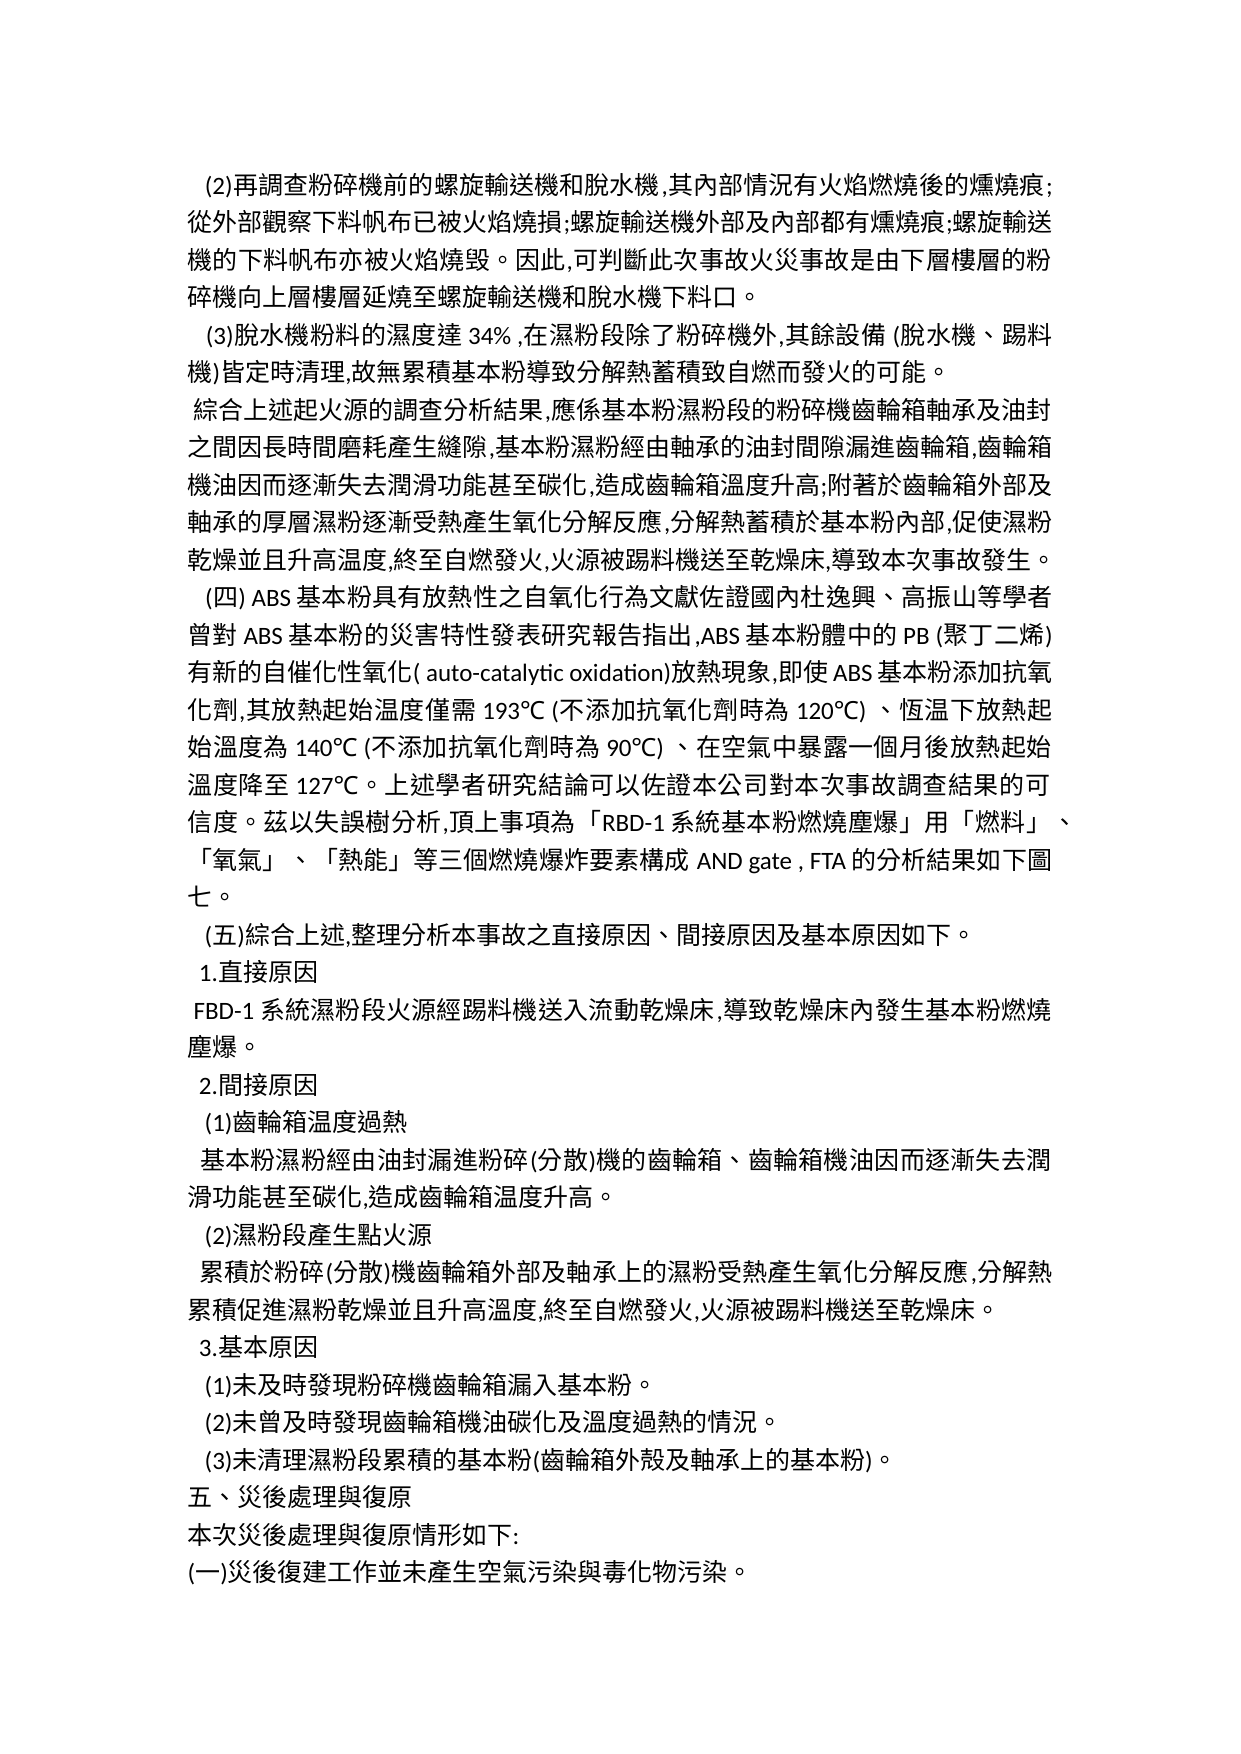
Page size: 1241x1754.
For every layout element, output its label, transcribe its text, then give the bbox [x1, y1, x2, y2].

text 2.間接原因 [187, 1064, 1053, 1102]
text (五)綜合上述,整理分析本事故之直接原因、間接原因及基本原因如下。 [187, 914, 1053, 952]
text (2)再調查粉碎機前的螺旋輸送機和脫水機,其內部情況有火焰燃燒後的燻燒痕;從外部觀察下料帆布已被火焰燒損;螺旋輸送機外部及內部都有燻燒痕;螺旋輸送機的下料帆布亦被火焰燒毁。因此,可判斷此次事故火災事故是由下層樓層的粉碎機向上層樓層延燒至螺旋輸送機和脫水機下料口。 [187, 164, 1053, 314]
text 累積於粉碎(分散)機齒輪箱外部及軸承上的濕粉受熱產生氧化分解反應,分解熱累積促進濕粉乾燥並且升高溫度,終至自燃發火,火源被踢料機送至乾燥床。 [187, 1252, 1053, 1327]
text FBD-1系統濕粉段火源經踢料機送入流動乾燥床,導致乾燥床內發生基本粉燃燒塵爆。 [187, 989, 1053, 1064]
text (2)濕粉段產生點火源 [187, 1214, 1053, 1252]
text (2)未曾及時發現齒輪箱機油碳化及溫度過熱的情況。 [187, 1402, 1053, 1439]
text 基本粉濕粉經由油封漏進粉碎(分散)機的齒輪箱、齒輪箱機油因而逐漸失去潤滑功能甚至碳化,造成齒輪箱温度升高。 [187, 1139, 1053, 1214]
text 1.直接原因 [187, 952, 1053, 989]
text (四) ABS基本粉具有放熱性之自氧化行為文獻佐證國內杜逸興、高振山等學者曾對ABS基本粉的災害特性發表研究報告指出,ABS基本粉體中的PB (聚丁二烯)有新的自催化性氧化( auto-catalytic oxidation)放熱現象,即使ABS基本粉添加抗氧化劑,其放熱起始温度僅需193℃ (不添加抗氧化劑時為120℃) 、恆温下放熱起始溫度為140℃ (不添加抗氧化劑時為90℃) 、在空氣中暴露一個月後放熱起始溫度降至127℃。上述學者研究結論可以佐證本公司對本次事故調查結果的可信度。茲以失誤樹分析,頂上事項為「RBD-1系統基本粉燃燒塵爆」用「燃料」、「氧氣」、「熱能」等三個燃燒爆炸要素構成AND gate , FTA的分析結果如下圖七。 [187, 577, 1053, 914]
text 綜合上述起火源的調查分析結果,應係基本粉濕粉段的粉碎機齒輪箱軸承及油封之間因長時間磨耗產生縫隙,基本粉濕粉經由軸承的油封間隙漏進齒輪箱,齒輪箱機油因而逐漸失去潤滑功能甚至碳化,造成齒輪箱溫度升高;附著於齒輪箱外部及軸承的厚層濕粉逐漸受熱產生氧化分解反應,分解熱蓄積於基本粉內部,促使濕粉乾燥並且升高温度,終至自燃發火,火源被踢料機送至乾燥床,導致本次事故發生。 [187, 389, 1053, 577]
text (3)未清理濕粉段累積的基本粉(齒輪箱外殻及軸承上的基本粉)。 [187, 1439, 1053, 1477]
text (一)災後復建工作並未產生空氣污染與毒化物污染。 [187, 1552, 1053, 1589]
text (1)未及時發現粉碎機齒輪箱漏入基本粉。 [187, 1364, 1053, 1402]
text 本次災後處理與復原情形如下: [187, 1514, 1053, 1552]
text (3)脫水機粉料的濕度達34% ,在濕粉段除了粉碎機外,其餘設備 (脫水機、踢料機)皆定時清理,故無累積基本粉導致分解熱蓄積致自燃而發火的可能。 [187, 314, 1053, 389]
text (1)齒輪箱温度過熱 [187, 1102, 1053, 1139]
text 3.基本原因 [187, 1327, 1053, 1364]
text 五、災後處理與復原 [187, 1477, 1053, 1514]
